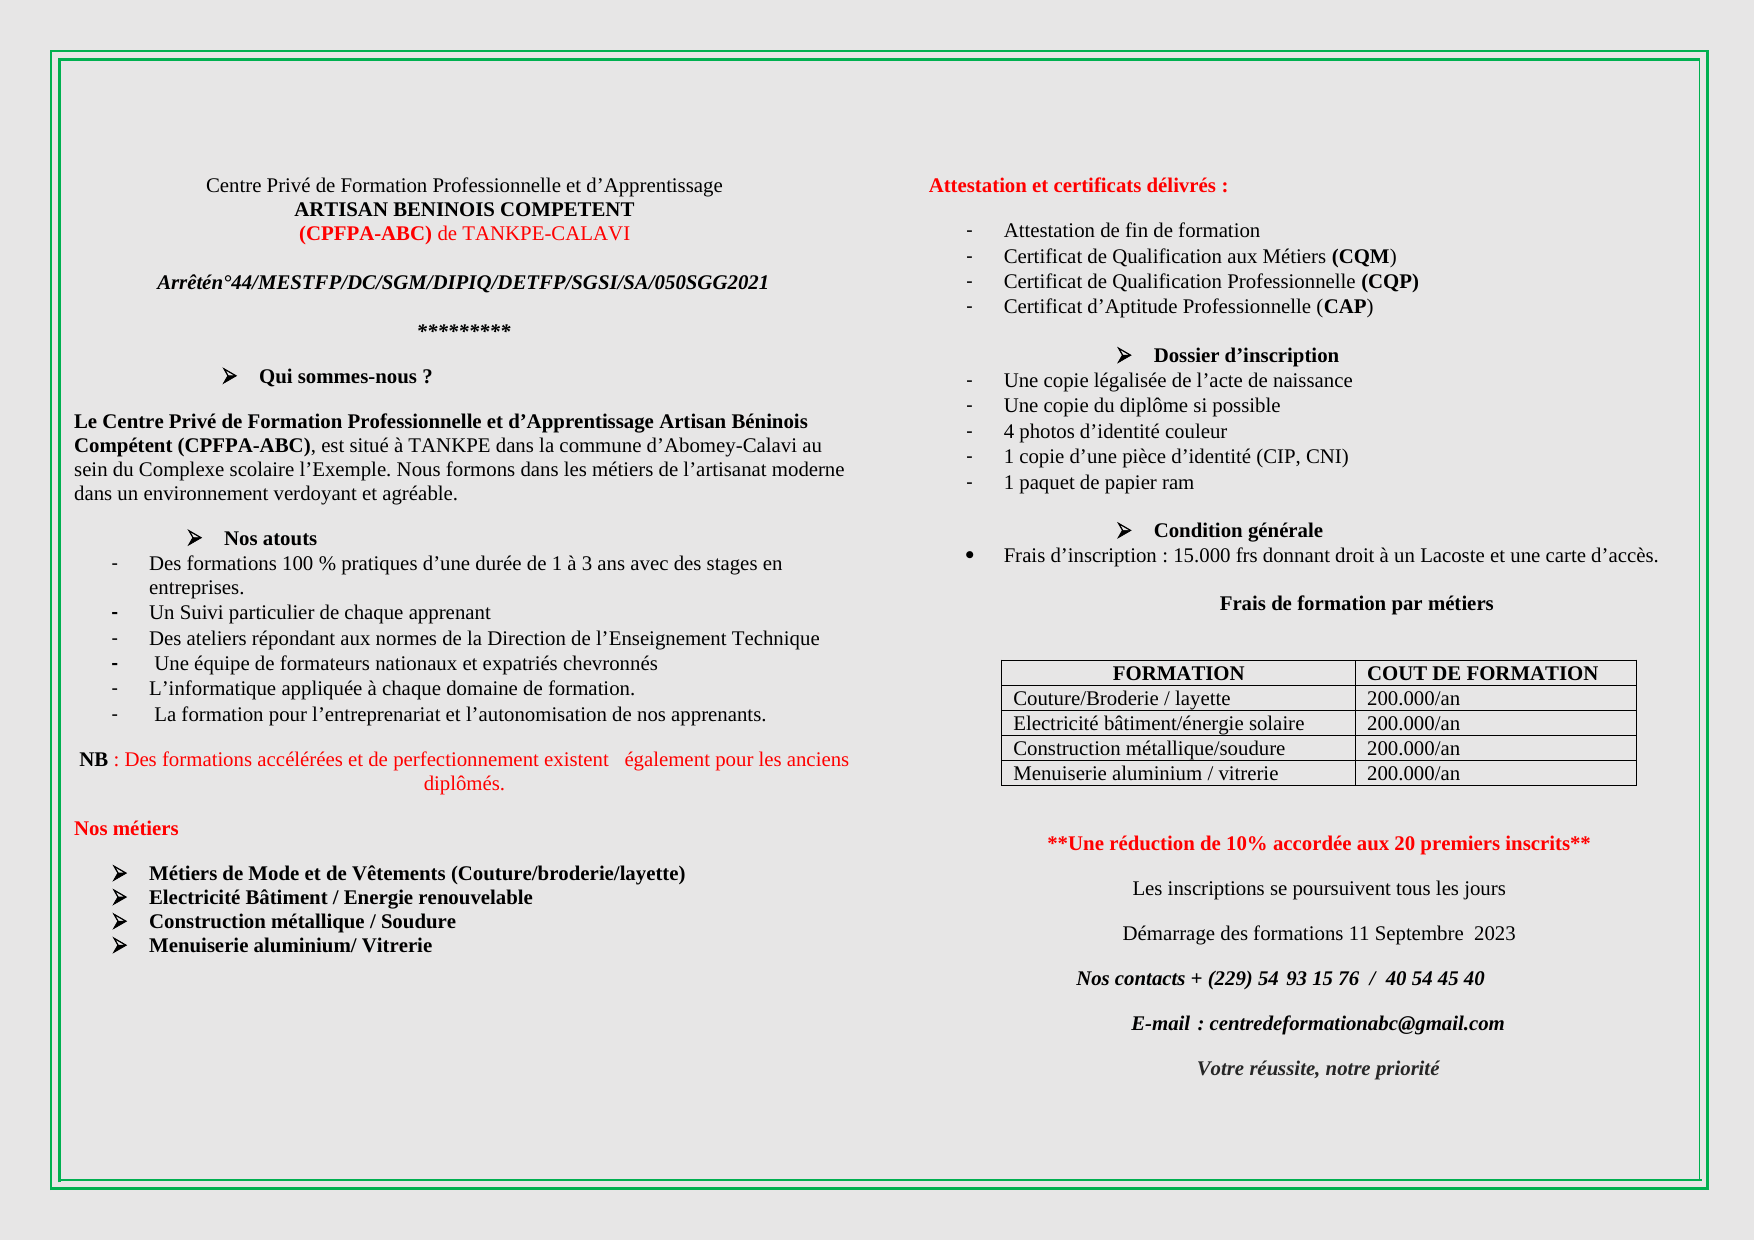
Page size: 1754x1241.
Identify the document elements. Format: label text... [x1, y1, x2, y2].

table_cell 200.000/an [1356, 711, 1636, 735]
list Construction métallique / Soudure [111, 909, 855, 933]
table_cell Menuiserie aluminium / vitrerie [1002, 761, 1355, 785]
list Une copie du diplôme si possible [966, 393, 1699, 418]
table_header COUT DE FORMATION [1356, 661, 1636, 685]
text ********* [74, 319, 855, 343]
text Attestation et certificats délivrés : [928, 173, 1699, 197]
list Electricité Bâtiment / Energie renouvelable [111, 885, 855, 909]
table_cell Electricité bâtiment/énergie solaire [1002, 711, 1355, 735]
list 1 copie d’une pièce d’identité (CIP, CNI) [966, 443, 1699, 469]
list Des formations 100 % pratiques d’une durée de 1 à 3 ans avec des stages en entreprises. [111, 550, 855, 599]
table_cell 200.000/an [1356, 761, 1636, 785]
list L’informatique appliquée à chaque domaine de formation. [111, 676, 855, 701]
list Métiers de Mode et de Vêtements (Couture/broderie/layette) [111, 861, 855, 885]
list Une équipe de formateurs nationaux et expatriés chevronnés [111, 650, 855, 676]
list Certificat de Qualification aux Métiers (CQM) [966, 243, 1699, 268]
text Nos contacts + (229) 54 93 15 76 / 40 54 45 40 [1076, 966, 1699, 990]
list Qui sommes-nous ? [221, 364, 855, 388]
list Une copie légalisée de l’acte de naissance [966, 367, 1699, 393]
table_cell Construction métallique/soudure [1002, 736, 1355, 760]
text (CPFPA-ABC) de TANKPE-CALAVI [74, 221, 855, 245]
text E-mail : centredeformationabc@gmail.com [928, 1011, 1699, 1035]
table_cell Couture/Broderie / layette [1002, 686, 1355, 710]
list Attestation de fin de formation [966, 217, 1699, 243]
text Le Centre Privé de Formation Professionnelle et d’Apprentissage Artisan Béninois Compétent (CPFPA-ABC), est situé à TANKPE dans la commune d’Abomey-Calavi au sein du Complexe scolaire l’Exemple. Nous formons dans les métiers de l’artisanat moderne dans un environnement verdoyant et agréable. [74, 409, 855, 505]
text **Une réduction de 10% accordée aux 20 premiers inscrits** [928, 831, 1699, 855]
text NB : Des formations accélérées et de perfectionnement existent également pour les anciens diplômés. [74, 747, 855, 795]
list Frais de formation par métiers [1003, 591, 1699, 615]
table_cell 200.000/an [1356, 686, 1636, 710]
list Certificat d’Aptitude Professionnelle (CAP) [966, 294, 1699, 319]
list Condition générale [1116, 518, 1699, 542]
list Des ateliers répondant aux normes de la Direction de l’Enseignement Technique [111, 625, 855, 650]
text Votre réussite, notre priorité [928, 1056, 1699, 1079]
text Les inscriptions se poursuivent tous les jours [928, 876, 1699, 900]
list Nos atouts [186, 526, 855, 550]
text Nos métiers [74, 816, 855, 840]
list 4 photos d’identité couleur [966, 418, 1699, 443]
list La formation pour l’entreprenariat et l’autonomisation de nos apprenants. [111, 701, 855, 726]
list 1 paquet de papier ram [966, 469, 1699, 494]
table_cell 200.000/an [1356, 736, 1636, 760]
list Menuiserie aluminium/ Vitrerie [111, 933, 855, 957]
table_header FORMATION [1002, 661, 1355, 685]
subtitle Centre Privé de Formation Professionnelle et d’Apprentissage [74, 173, 855, 197]
list Un Suivi particulier de chaque apprenant [111, 599, 855, 625]
list Dossier d’inscription [1116, 343, 1699, 367]
text ARTISAN BENINOIS COMPETENT [74, 197, 855, 221]
text Démarrage des formations 11 Septembre 2023 [928, 921, 1699, 945]
list Certificat de Qualification Professionnelle (CQP) [966, 268, 1699, 294]
text Arrêtén°44/MESTFP/DC/SGM/DIPIQ/DETFP/SGSI/SA/050SGG2021 [74, 270, 855, 294]
list Frais d’inscription : 15.000 frs donnant droit à un Lacoste et une carte d’accès. [966, 542, 1699, 567]
